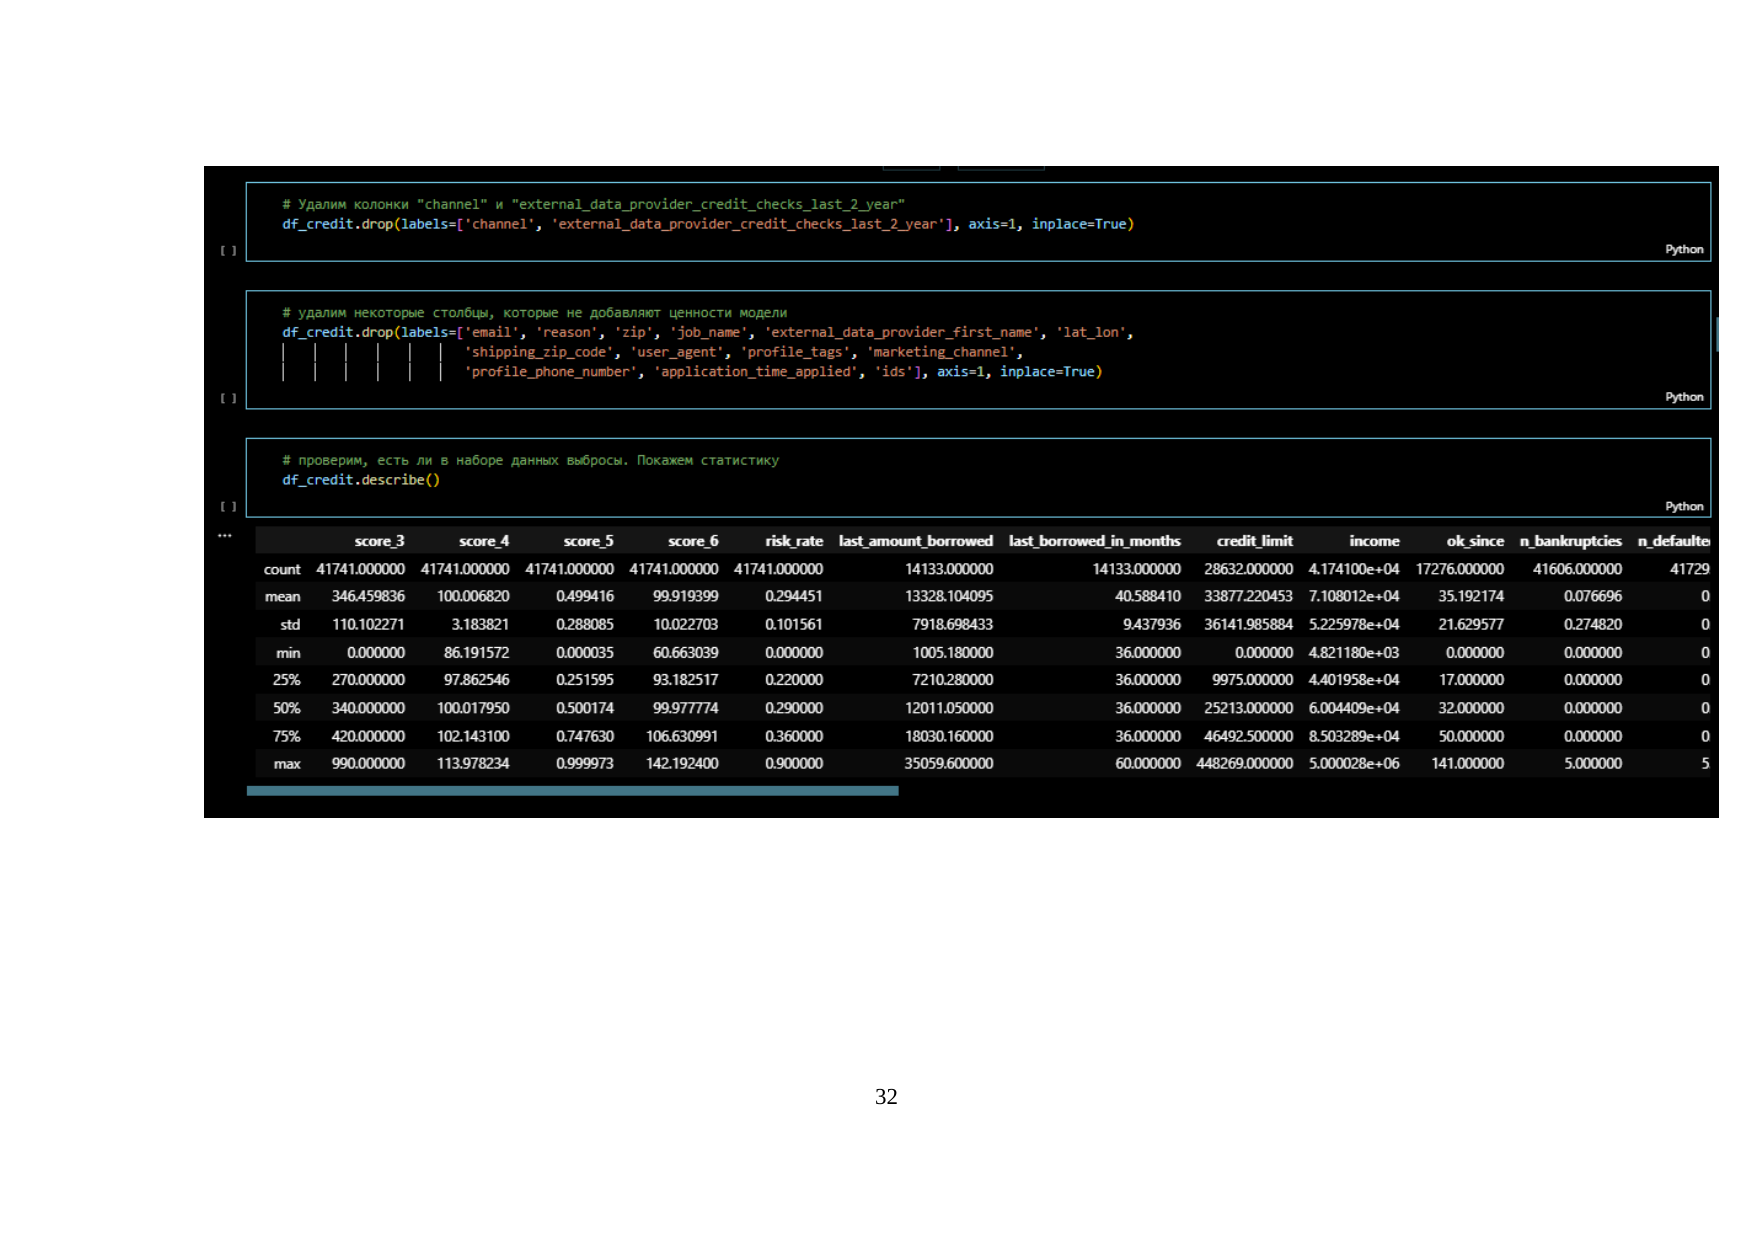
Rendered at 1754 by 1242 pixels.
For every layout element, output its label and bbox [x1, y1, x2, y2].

picture [204, 166, 1719, 818]
